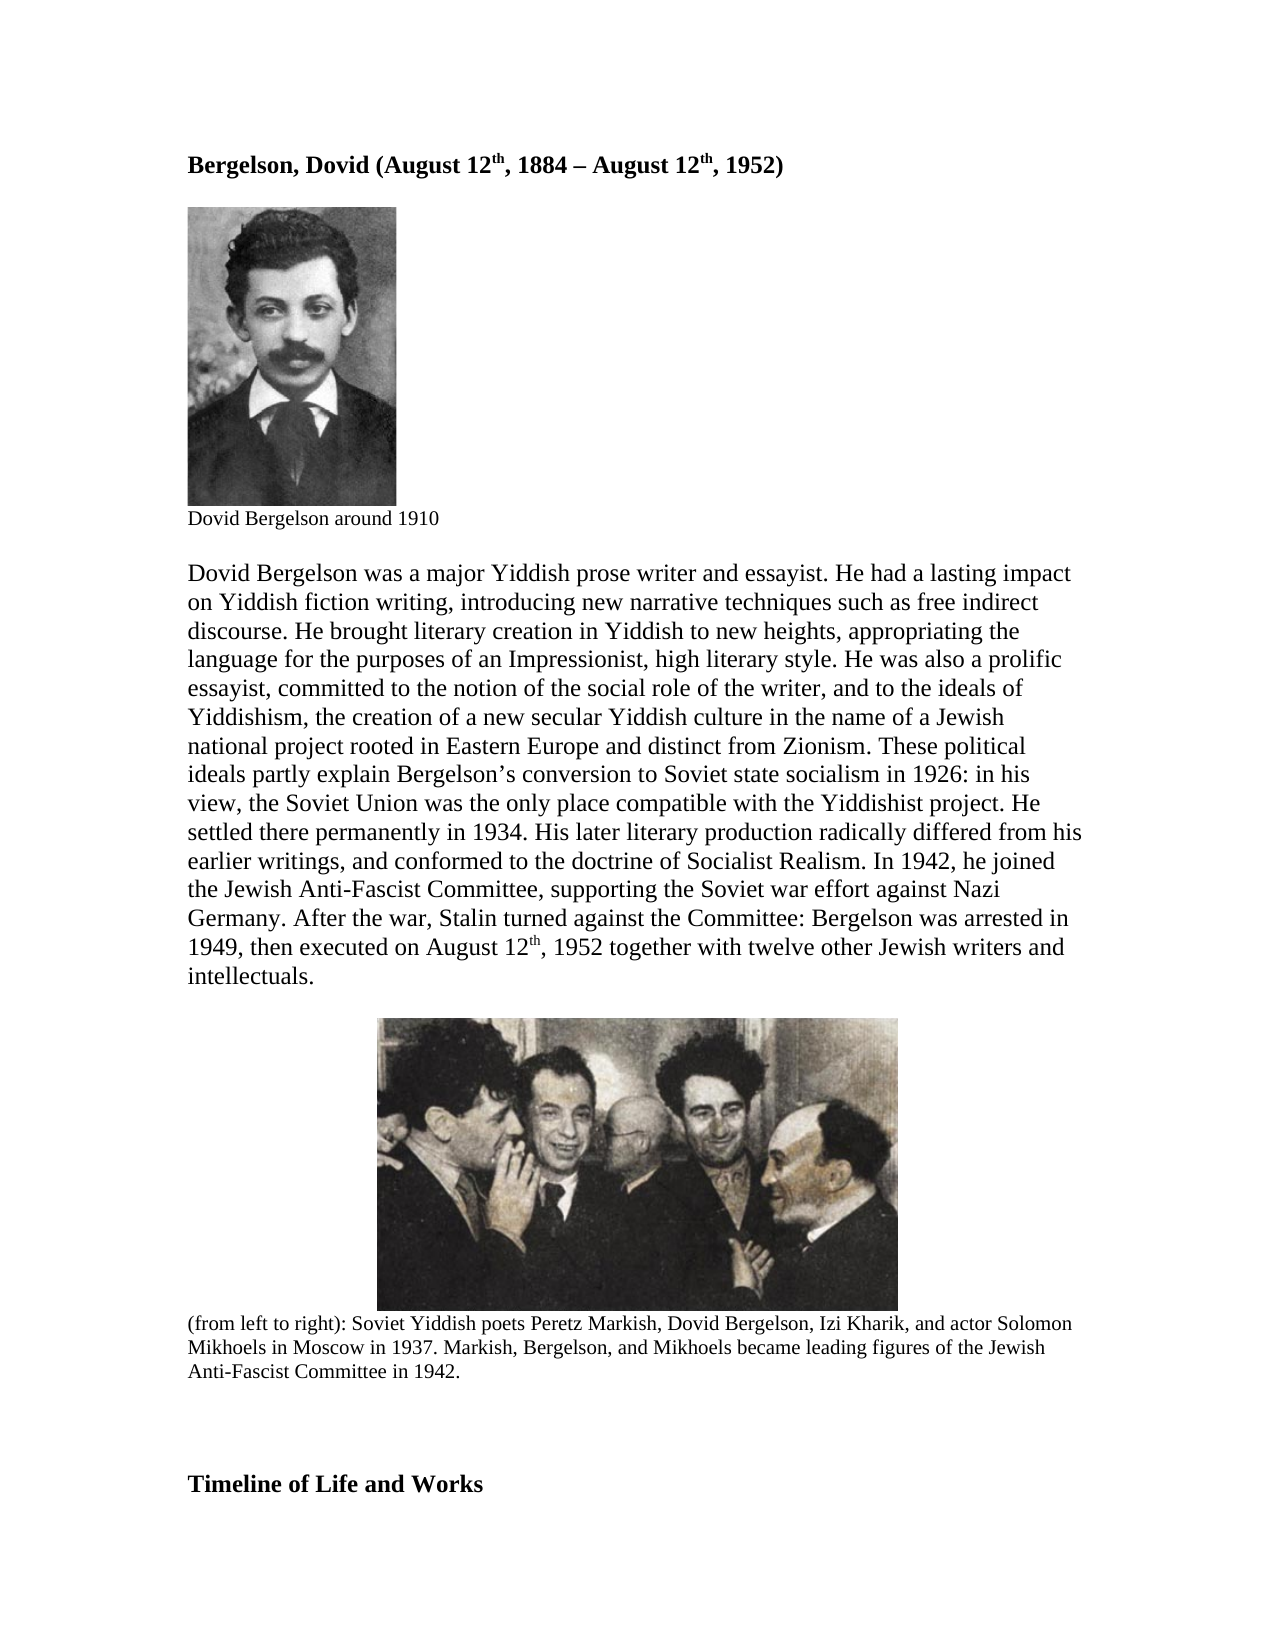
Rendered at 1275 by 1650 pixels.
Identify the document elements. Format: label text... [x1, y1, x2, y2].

text Bergelson, Dovid (August 12th, 1884 – August 12th, 1952) [187, 150, 1087, 179]
text (from left to right): Soviet Yiddish poets Peretz Markish, Dovid Bergelson, Izi Kharik, and actor Solomon Mikhoels in Moscow in 1937. Markish, Bergelson, and Mikhoels became leading figures of the Jewish Anti-Fascist Committee in 1942. [187, 1311, 1087, 1383]
picture [187, 207, 397, 506]
text Dovid Bergelson around 1910 [187, 506, 1087, 529]
text Dovid Bergelson was a major Yiddish prose writer and essayist. He had a lasting impact on Yiddish fiction writing, introducing new narrative techniques such as free indirect discourse. He brought literary creation in Yiddish to new heights, appropriating the language for the purposes of an Impressionist, high literary style. He was also a prolific essayist, committed to the notion of the social role of the writer, and to the ideals of Yiddishism, the creation of a new secular Yiddish culture in the name of a Jewish national project rooted in Eastern Europe and distinct from Zionism. These political ideals partly explain Bergelson’s conversion to Soviet state socialism in 1926: in his view, the Soviet Union was the only place compatible with the Yiddishist project. He settled there permanently in 1934. His later literary production radically differed from his earlier writings, and conformed to the doctrine of Socialist Realism. In 1942, he joined the Jewish Anti-Fascist Committee, supporting the Soviet war effort against Nazi Germany. After the war, Stalin turned against the Committee: Bergelson was arrested in 1949, then executed on August 12th, 1952 together with twelve other Jewish writers and intellectuals. [187, 558, 1087, 989]
picture [377, 1018, 898, 1311]
text Timeline of Life and Works [187, 1469, 1087, 1498]
